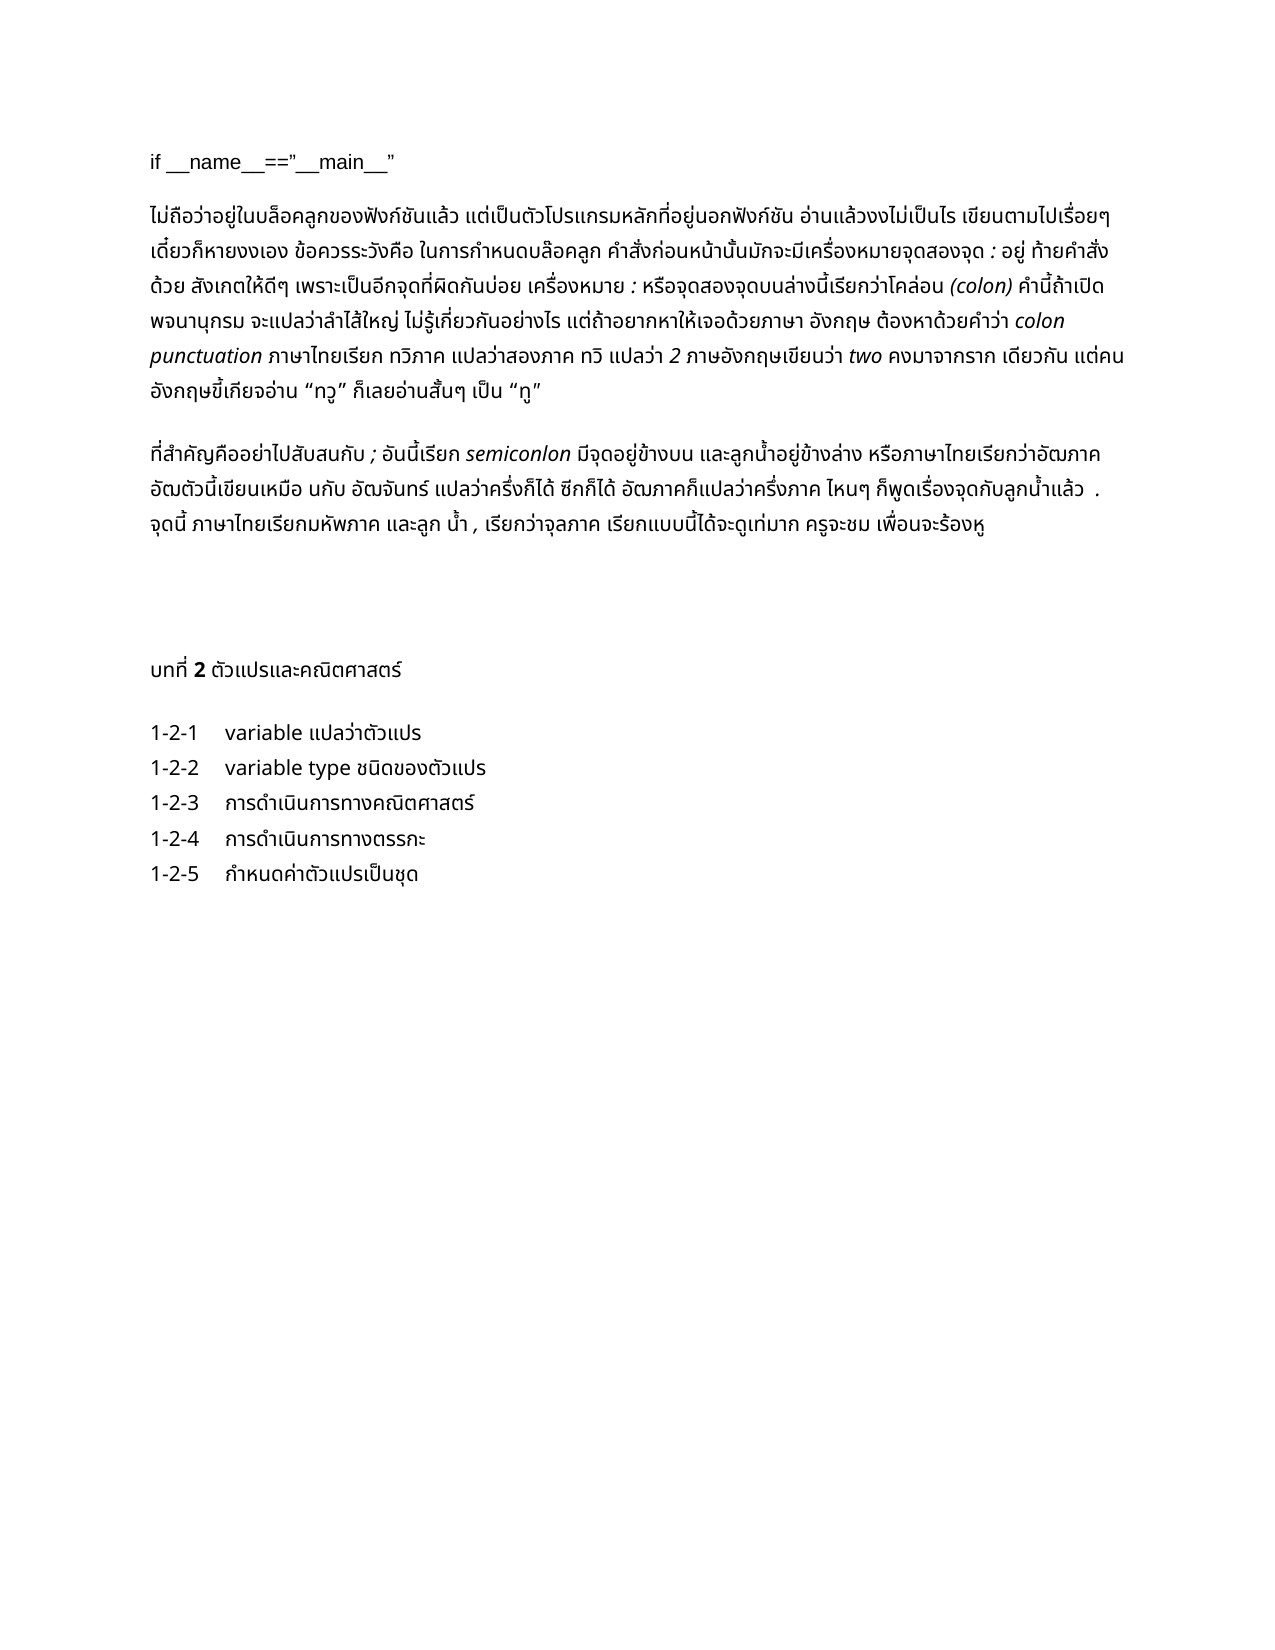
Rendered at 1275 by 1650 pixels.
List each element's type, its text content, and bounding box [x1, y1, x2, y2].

text 1-2-5 กำหนดค่าตัวแปรเป็นชุด [150, 859, 1125, 890]
text ไม่ถือว่าอยู่ในบล็อคลูกของฟังก์ชันแล้ว แต่เป็นตัวโปรแกรมหลักที่อยู่นอกฟังก์ชัน อ่านแล้วงงไม่เป็นไร เขียนตามไปเรื่อยๆ เดี๋ยวก็หายงงเอง ข้อควรระวังคือ ในการกำหนดบล๊อคลูก คำสั่งก่อนหน้านั้นมักจะมีเครื่องหมายจุดสองจุด : อยู่ ท้ายคำสั่งด้วย สังเกตให้ดีๆ เพราะเป็นอีกจุดที่ผิดกันบ่อย เครื่องหมาย : หรือจุดสองจุดบนล่างนี้เรียกว่าโคล่อน (colon) คำนี้ถ้าเปิดพจนานุกรม จะแปลว่าลำไส้ใหญ่ ไม่รู้เกี่ยวกันอย่างไร แต่ถ้าอยากหาให้เจอด้วยภาษา อังกฤษ ต้องหาด้วยคำว่า colon punctuation ภาษาไทยเรียก ทวิภาค แปลว่าสองภาค ทวิ แปลว่า 2 ภาษอังกฤษเขียนว่า two คงมาจากราก เดียวกัน แต่คนอังกฤษขี้เกียจอ่าน “ทวู” ก็เลยอ่านสั้นๆ เป็น “ทู" [150, 205, 1125, 407]
text บทที่ 2 ตัวแปรและคณิตศาสตร์ [150, 655, 1125, 686]
text ที่สำคัญคืออย่าไปสับสนกับ ; อันนี้เรียก semiconlon มีจุดอยู่ข้างบน และลูกน้ำอยู่ข้างล่าง หรือภาษาไทยเรียกว่าอัฒภาค อัฒตัวนี้เขียนเหมือ นกับ อัฒจันทร์ แปลว่าครึ่งก็ได้ ซีกก็ได้ อัฒภาคก็แปลว่าครึ่งภาค ไหนๆ ก็พูดเรื่องจุดกับลูกน้ำแล้ว . จุดนี้ ภาษาไทยเรียกมหัพภาค และลูก น้ำ , เรียกว่าจุลภาค เรียกแบบนี้ได้จะดูเท่มาก ครูจะชม เพื่อนจะร้องหู [150, 439, 1125, 540]
text 1-2-2 variable type ชนิดของตัวแปร [150, 753, 1125, 784]
text if __name__==”__main__” [150, 150, 1125, 174]
text 1-2-1 variable แปลว่าตัวแปร [150, 718, 1125, 748]
text 1-2-3 การดำเนินการทางคณิตศาสตร์ [150, 788, 1125, 819]
text 1-2-4 การดำเนินการทางตรรกะ [150, 824, 1125, 855]
